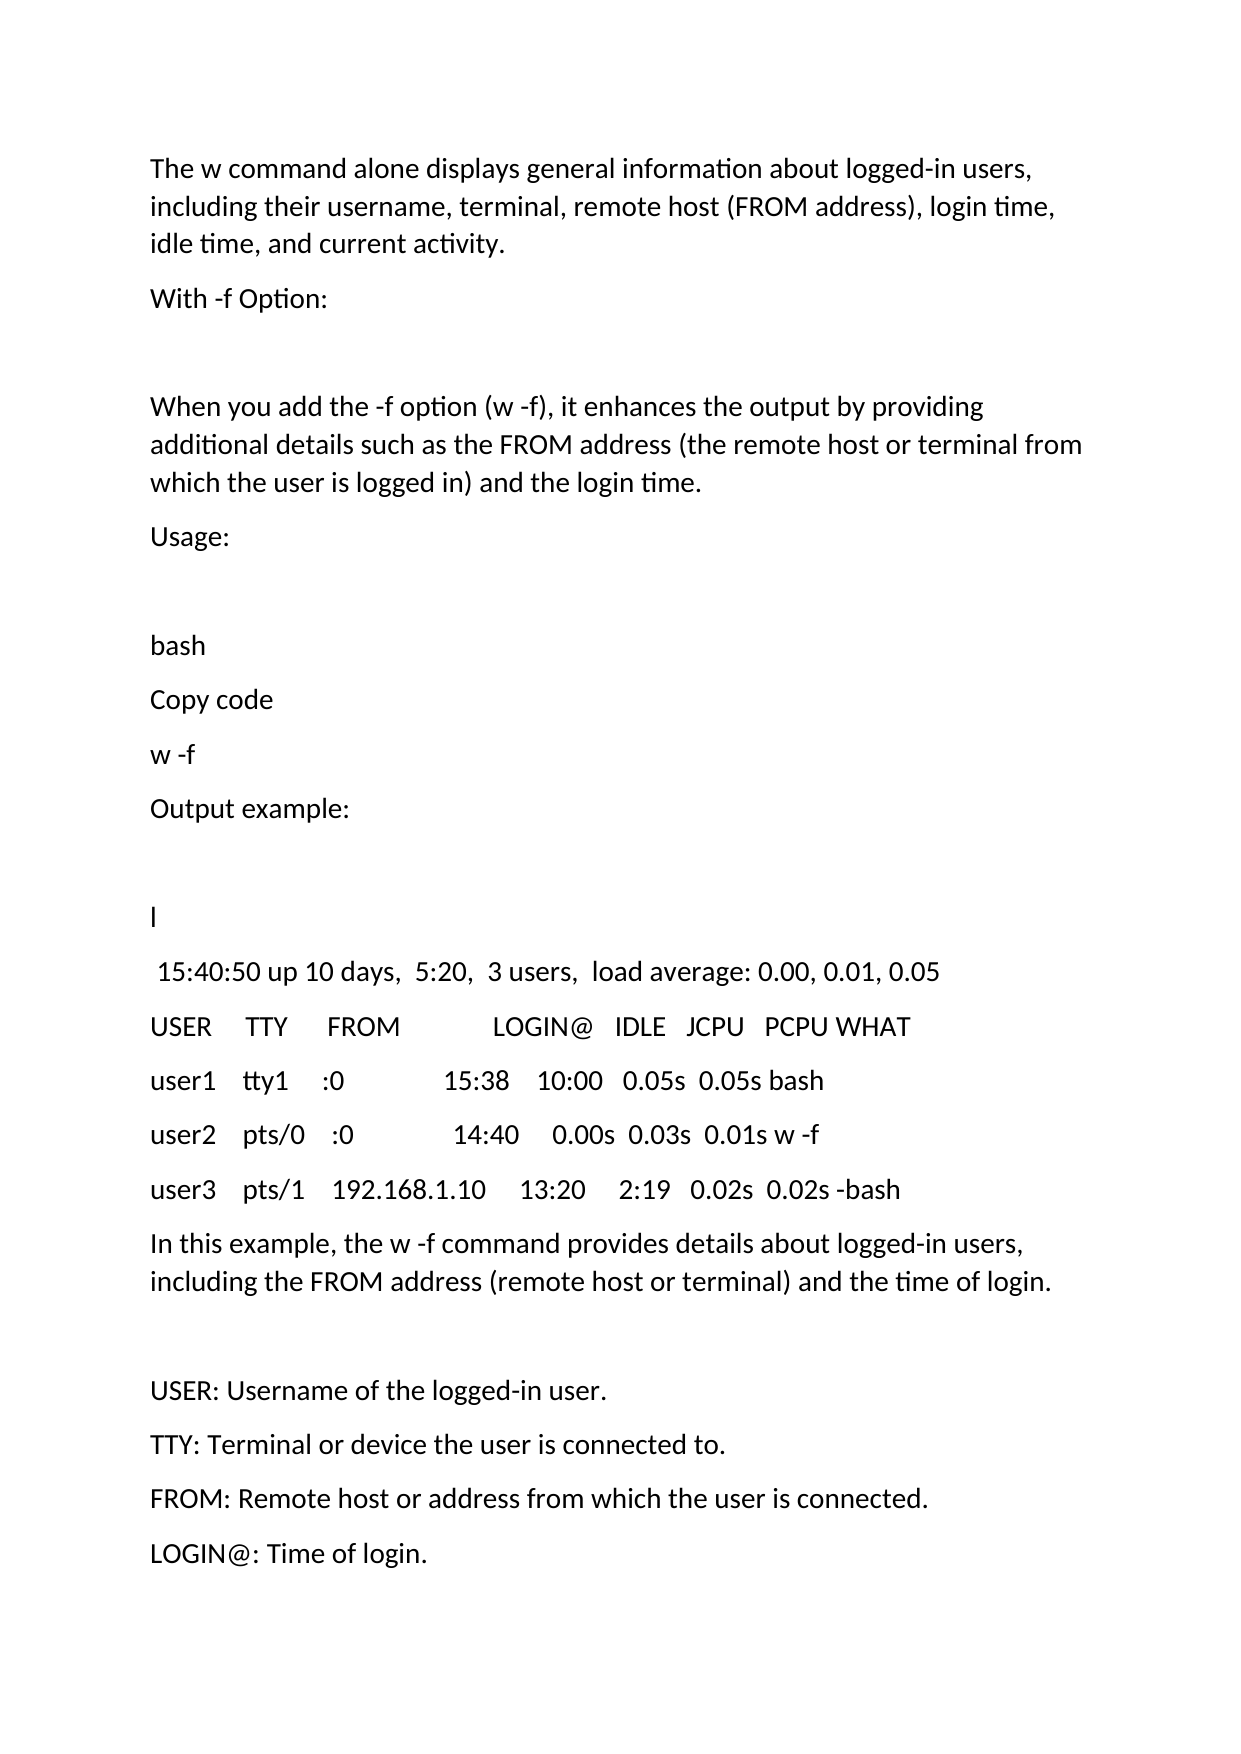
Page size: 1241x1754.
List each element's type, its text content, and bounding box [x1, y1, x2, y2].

text USER: Username of the logged-in user. [150, 1372, 1090, 1407]
text Output example: [150, 790, 1090, 826]
text Usage: [150, 518, 1090, 554]
text bash [150, 627, 1090, 663]
text l [150, 899, 1090, 934]
text Copy code [150, 681, 1090, 717]
text user1 tty1 :0 15:38 10:00 0.05s 0.05s bash [150, 1062, 1090, 1098]
text 15:40:50 up 10 days, 5:20, 3 users, load average: 0.00, 0.01, 0.05 [150, 953, 1090, 989]
text LOGIN@: Time of login. [150, 1535, 1090, 1570]
text user2 pts/0 :0 14:40 0.00s 0.03s 0.01s w -f [150, 1116, 1090, 1152]
text With -f Option: [150, 280, 1090, 315]
text TTY: Terminal or device the user is connected to. [150, 1426, 1090, 1462]
text FROM: Remote host or address from which the user is connected. [150, 1480, 1090, 1516]
text The w command alone displays general information about logged-in users, including their username, terminal, remote host (FROM address), login time, idle time, and current activity. [150, 150, 1090, 261]
text In this example, the w -f command provides details about logged-in users, including the FROM address (remote host or terminal) and the time of login. [150, 1225, 1090, 1298]
text When you add the -f option (w -f), it enhances the output by providing additional details such as the FROM address (the remote host or terminal from which the user is logged in) and the login time. [150, 388, 1090, 499]
text user3 pts/1 192.168.1.10 13:20 2:19 0.02s 0.02s -bash [150, 1171, 1090, 1206]
text w -f [150, 736, 1090, 771]
text USER TTY FROM LOGIN@ IDLE JCPU PCPU WHAT [150, 1008, 1090, 1043]
